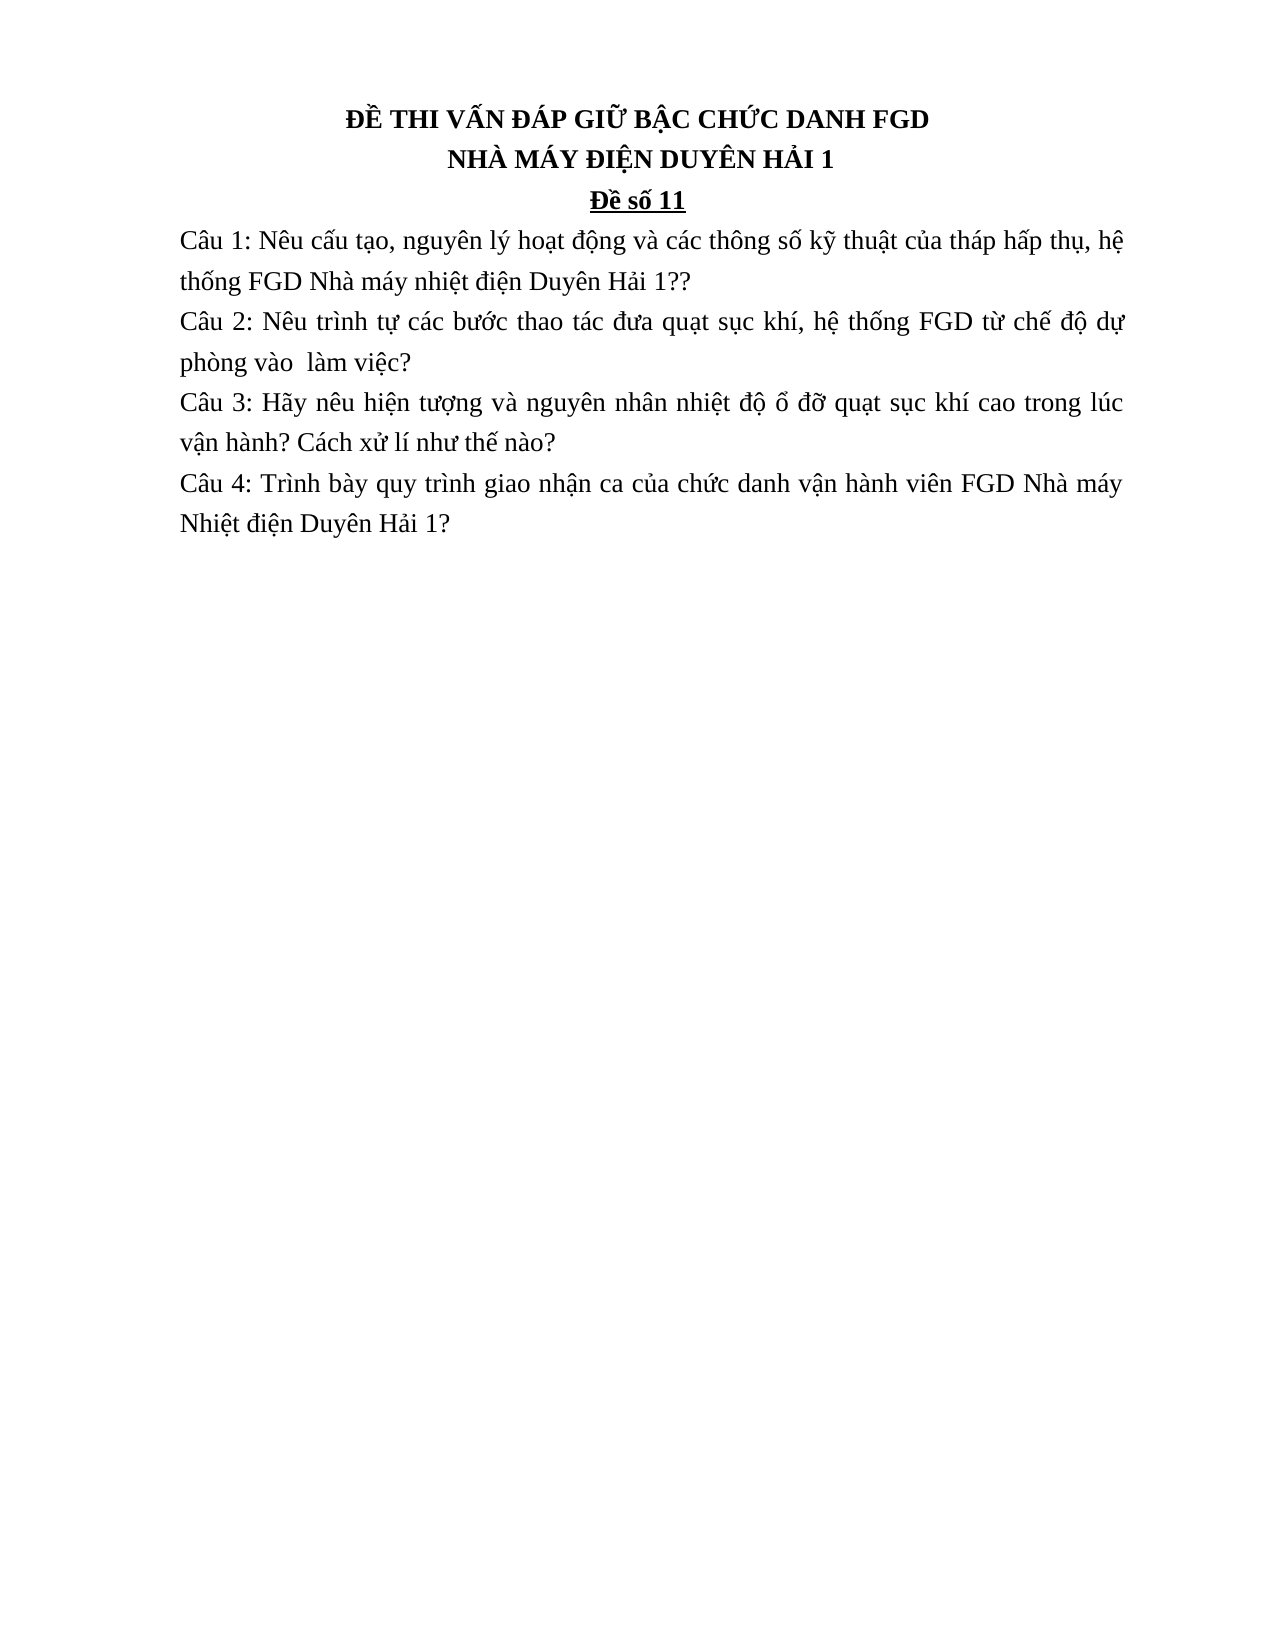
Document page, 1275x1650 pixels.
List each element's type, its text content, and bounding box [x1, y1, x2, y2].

list Câu 3: Hãy nêu hiện tượng và nguyên nhân nhiệt độ ổ đỡ quạt sục khí cao trong lúc vận hành? Cách xử lí như thế nào? [179, 386, 1125, 458]
subtitle Câu 4: Trình bày quy trình giao nhận ca của chức danh vận hành viên FGD Nhà máy Nhiệt điện Duyên Hải 1? [179, 467, 1125, 538]
text ĐỀ THI VẤN ĐÁP GIỮ BẬC CHỨC DANH FGD [150, 103, 1125, 134]
list Câu 2: Nêu trình tự các bước thao tác đưa quạt sục khí, hệ thống FGD từ chế độ dự phòng vào làm việc? [179, 305, 1125, 377]
text NHÀ MÁY ĐIỆN DUYÊN HẢI 1 [150, 143, 1125, 175]
text Đề số 11 [150, 184, 1125, 215]
list Câu 1: Nêu cấu tạo, nguyên lý hoạt động và các thông số kỹ thuật của tháp hấp thụ, hệ thống FGD Nhà máy nhiệt điện Duyên Hải 1?? [179, 224, 1125, 296]
